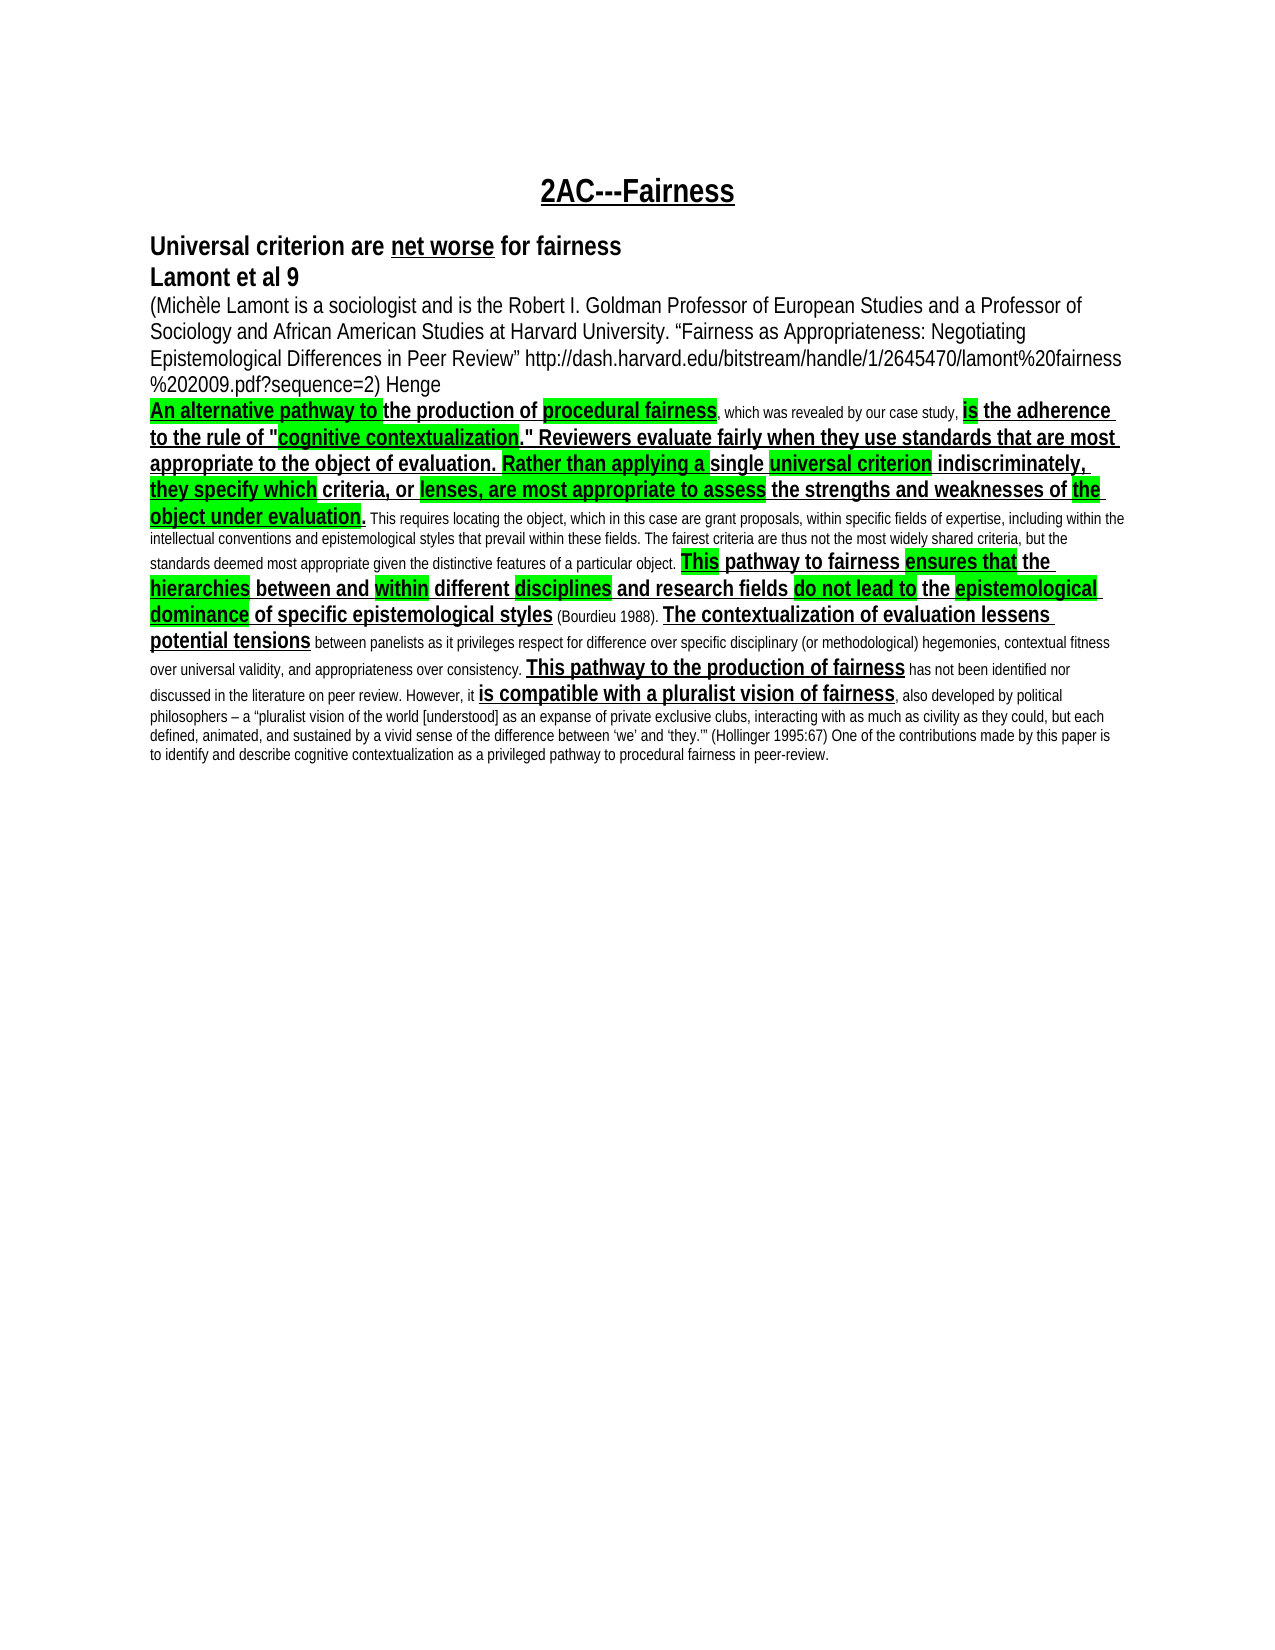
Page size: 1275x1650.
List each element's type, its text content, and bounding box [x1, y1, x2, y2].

text (Michèle Lamont is a sociologist and is the Robert I. Goldman Professor of European Studies and a Professor of Sociology and African American Studies at Harvard University. “Fairness as Appropriateness: Negotiating Epistemological Differences in Peer Review” http://dash.harvard.edu/bitstream/handle/1/2645470/lamont%20fairness%202009.pdf?sequence=2) Henge [150, 292, 1125, 397]
subtitle Universal criterion are net worse for fairness [150, 230, 1125, 261]
subtitle 2AC---Fairness [150, 171, 1125, 209]
text An alternative pathway to the production of procedural fairness, which was revealed by our case study, is the adherence to the rule of "cognitive contextualization." Reviewers evaluate fairly when they use standards that are most appropriate to the object of evaluation. Rather than applying a single universal criterion indiscriminately, they specify which criteria, or lenses, are most appropriate to assess the strengths and weaknesses of the object under evaluation. This requires locating the object, which in this case are grant proposals, within specific fields of expertise, including within the intellectual conventions and epistemological styles that prevail within these fields. The fairest criteria are thus not the most widely shared criteria, but the standards deemed most appropriate given the distinctive features of a particular object. This pathway to fairness ensures that the hierarchies between and within different disciplines and research fields do not lead to the epistemological dominance of specific epistemological styles (Bourdieu 1988). The contextualization of evaluation lessens potential tensions between panelists as it privileges respect for difference over specific disciplinary (or methodological) hegemonies, contextual fitness over universal validity, and appropriateness over consistency. This pathway to the production of fairness has not been identified nor discussed in the literature on peer review. However, it is compatible with a pluralist vision of fairness, also developed by political philosophers – a “pluralist vision of the world [understood] as an expanse of private exclusive clubs, interacting with as much as civility as they could, but each defined, animated, and sustained by a vivid sense of the difference between ‘we’ and ‘they.’” (Hollinger 1995:67) One of the contributions made by this paper is to identify and describe cognitive contextualization as a privileged pathway to procedural fairness in peer-review. [150, 397, 1125, 764]
text Lamont et al 9 [150, 261, 1125, 292]
